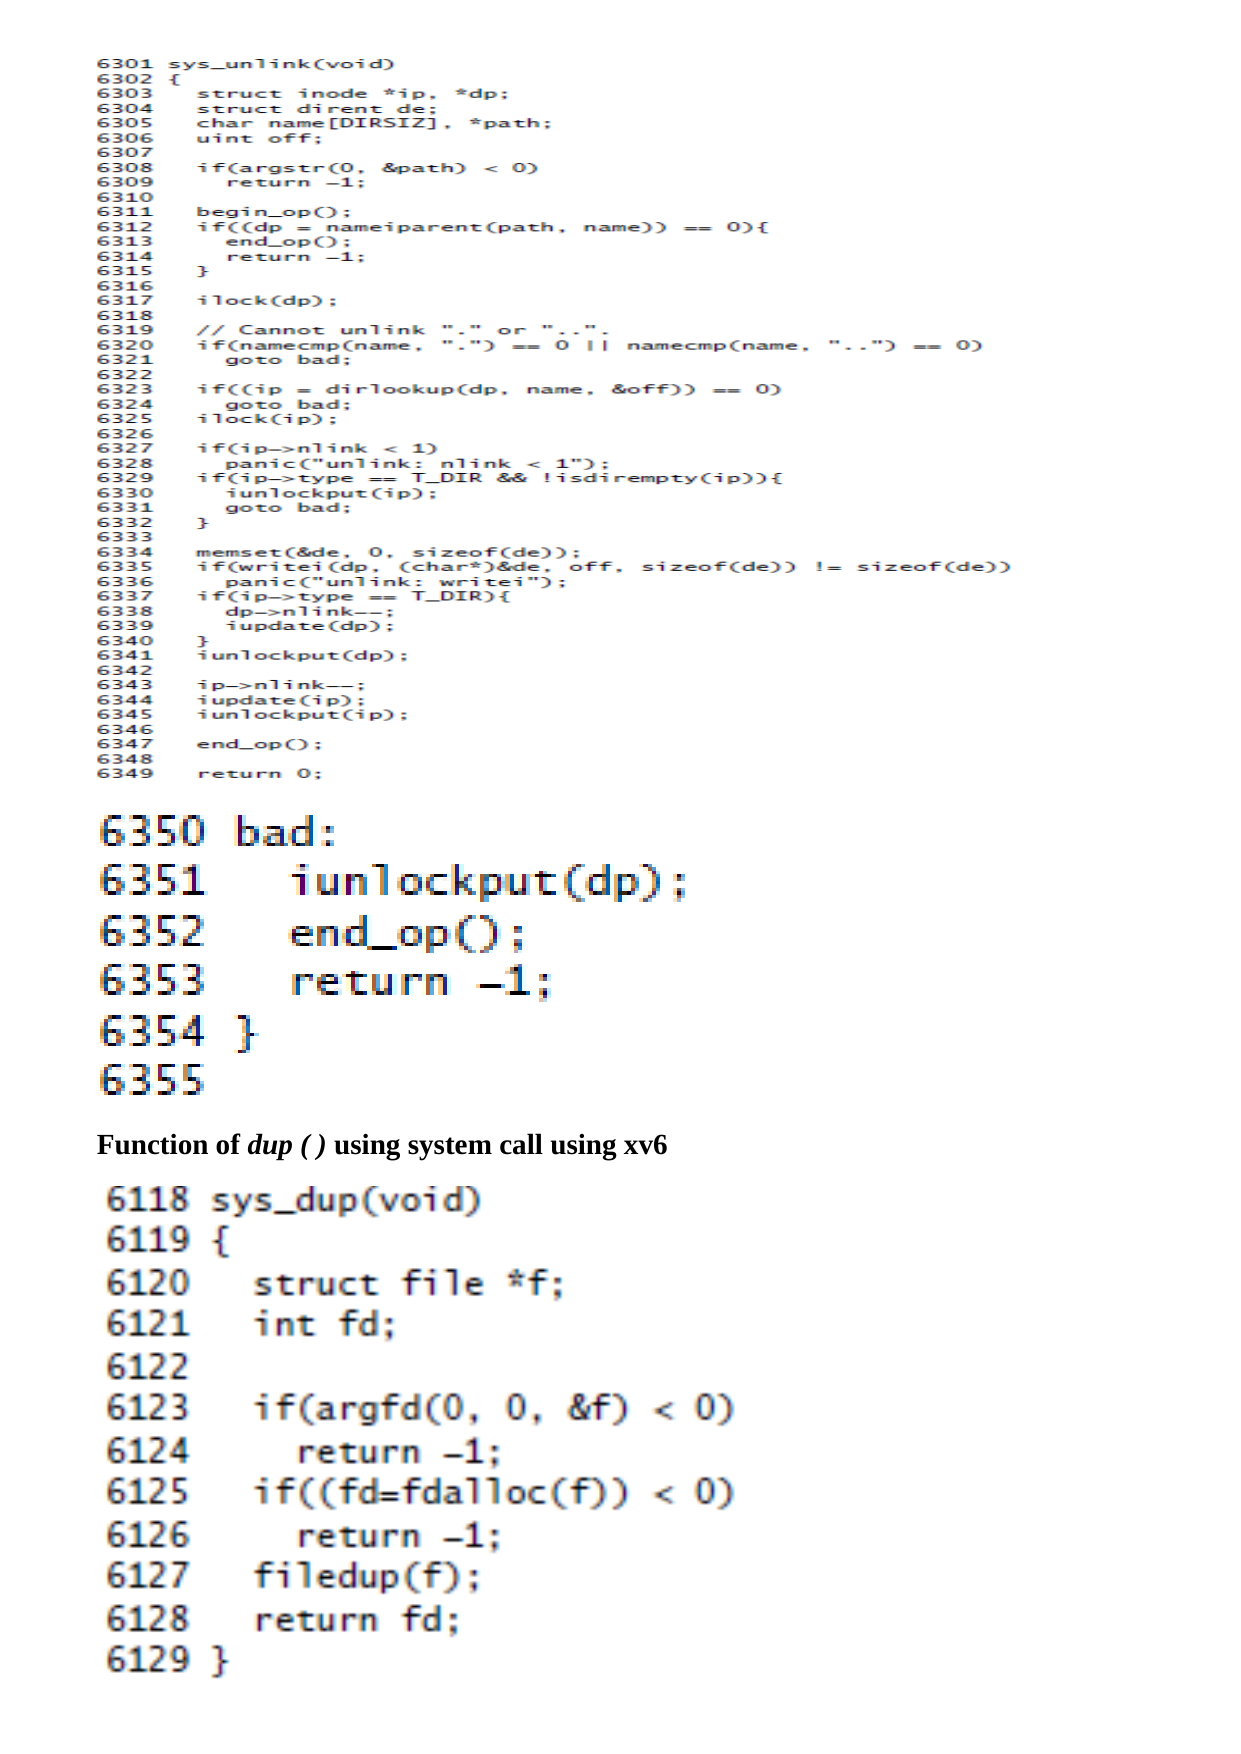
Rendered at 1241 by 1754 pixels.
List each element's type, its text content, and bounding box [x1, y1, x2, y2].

picture [96, 59, 1037, 785]
picture [96, 809, 1037, 1102]
picture [96, 1186, 849, 1690]
text Function of dup ( ) using system call using xv6 [97, 1127, 1181, 1160]
